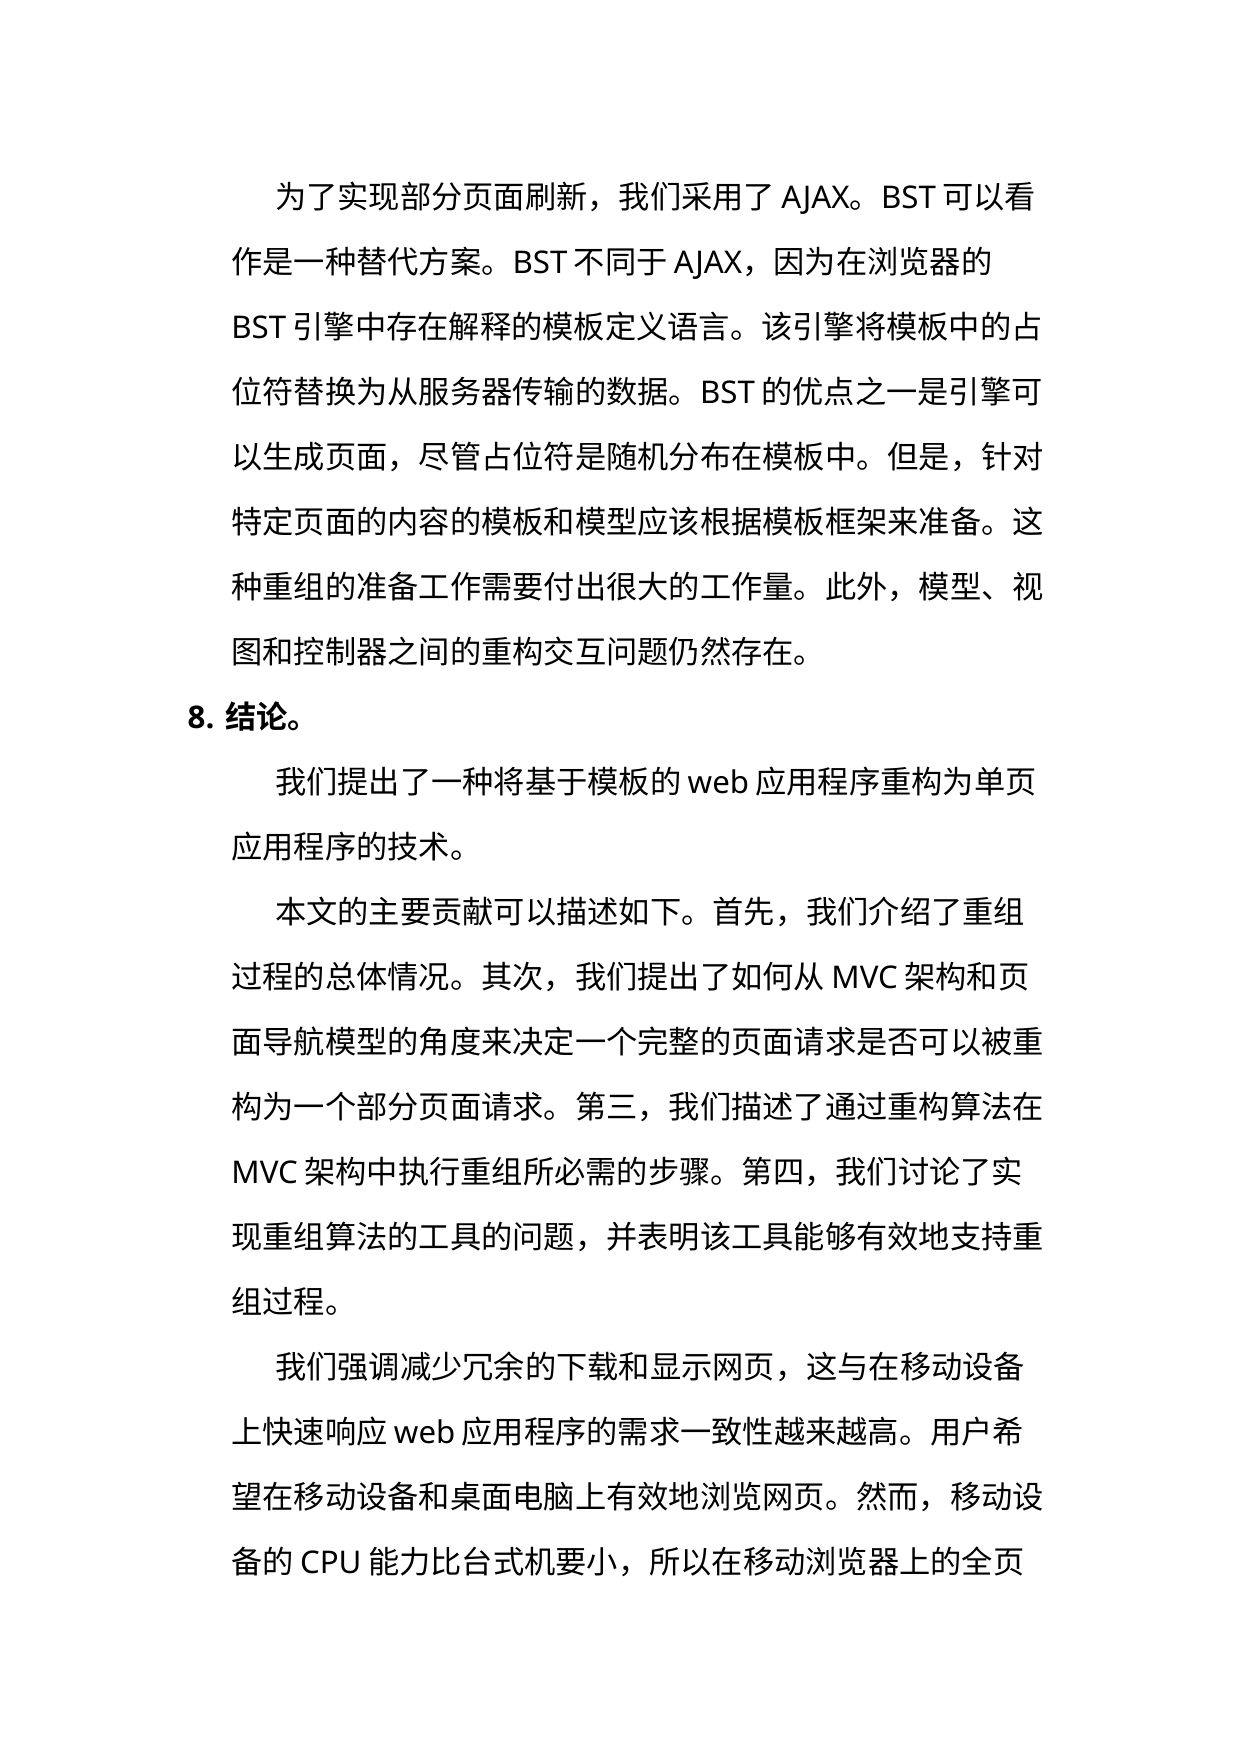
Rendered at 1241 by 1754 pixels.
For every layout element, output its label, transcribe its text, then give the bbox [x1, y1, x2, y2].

list 结论。 [187, 682, 1053, 747]
text 为了实现部分页面刷新，我们采用了AJAX。BST可以看作是一种替代方案。BST不同于AJAX，因为在浏览器的BST引擎中存在解释的模板定义语言。该引擎将模板中的占位符替换为从服务器传输的数据。BST的优点之一是引擎可以生成页面，尽管占位符是随机分布在模板中。但是，针对特定页面的内容的模板和模型应该根据模板框架来准备。这种重组的准备工作需要付出很大的工作量。此外，模型、视图和控制器之间的重构交互问题仍然存在。 [231, 162, 1053, 682]
text 我们提出了一种将基于模板的web应用程序重构为单页应用程序的技术。 [231, 747, 1053, 877]
text 本文的主要贡献可以描述如下。首先，我们介绍了重组过程的总体情况。其次，我们提出了如何从MVC架构和页面导航模型的角度来决定一个完整的页面请求是否可以被重构为一个部分页面请求。第三，我们描述了通过重构算法在MVC架构中执行重组所必需的步骤。第四，我们讨论了实现重组算法的工具的问题，并表明该工具能够有效地支持重组过程。 [231, 877, 1053, 1332]
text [231, 1332, 1053, 1592]
